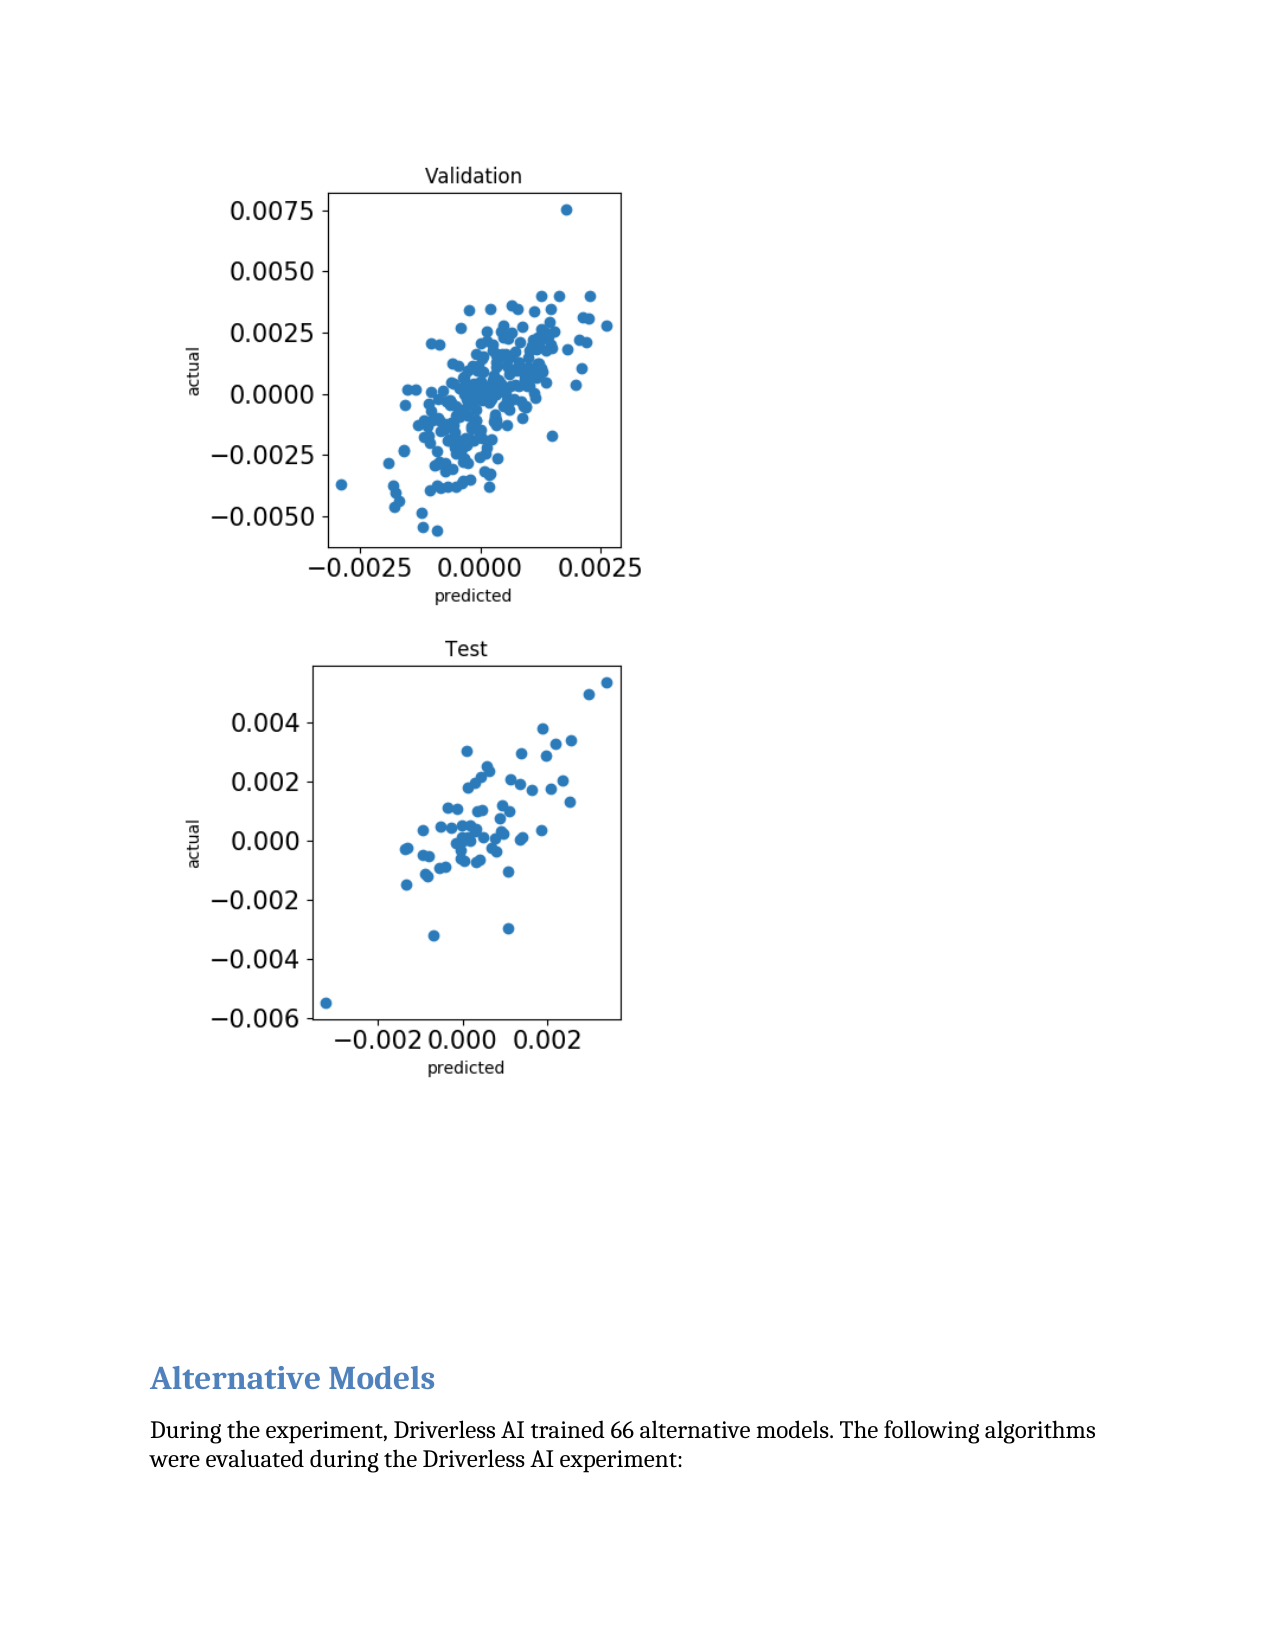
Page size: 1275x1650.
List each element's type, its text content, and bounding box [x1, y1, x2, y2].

text During the experiment, Driverless AI trained 66 alternative models. The following algorithms were evaluated during the Driverless AI experiment: [150, 1416, 1125, 1474]
subtitle Alternative Models [150, 1359, 1125, 1398]
picture [168, 150, 642, 1095]
